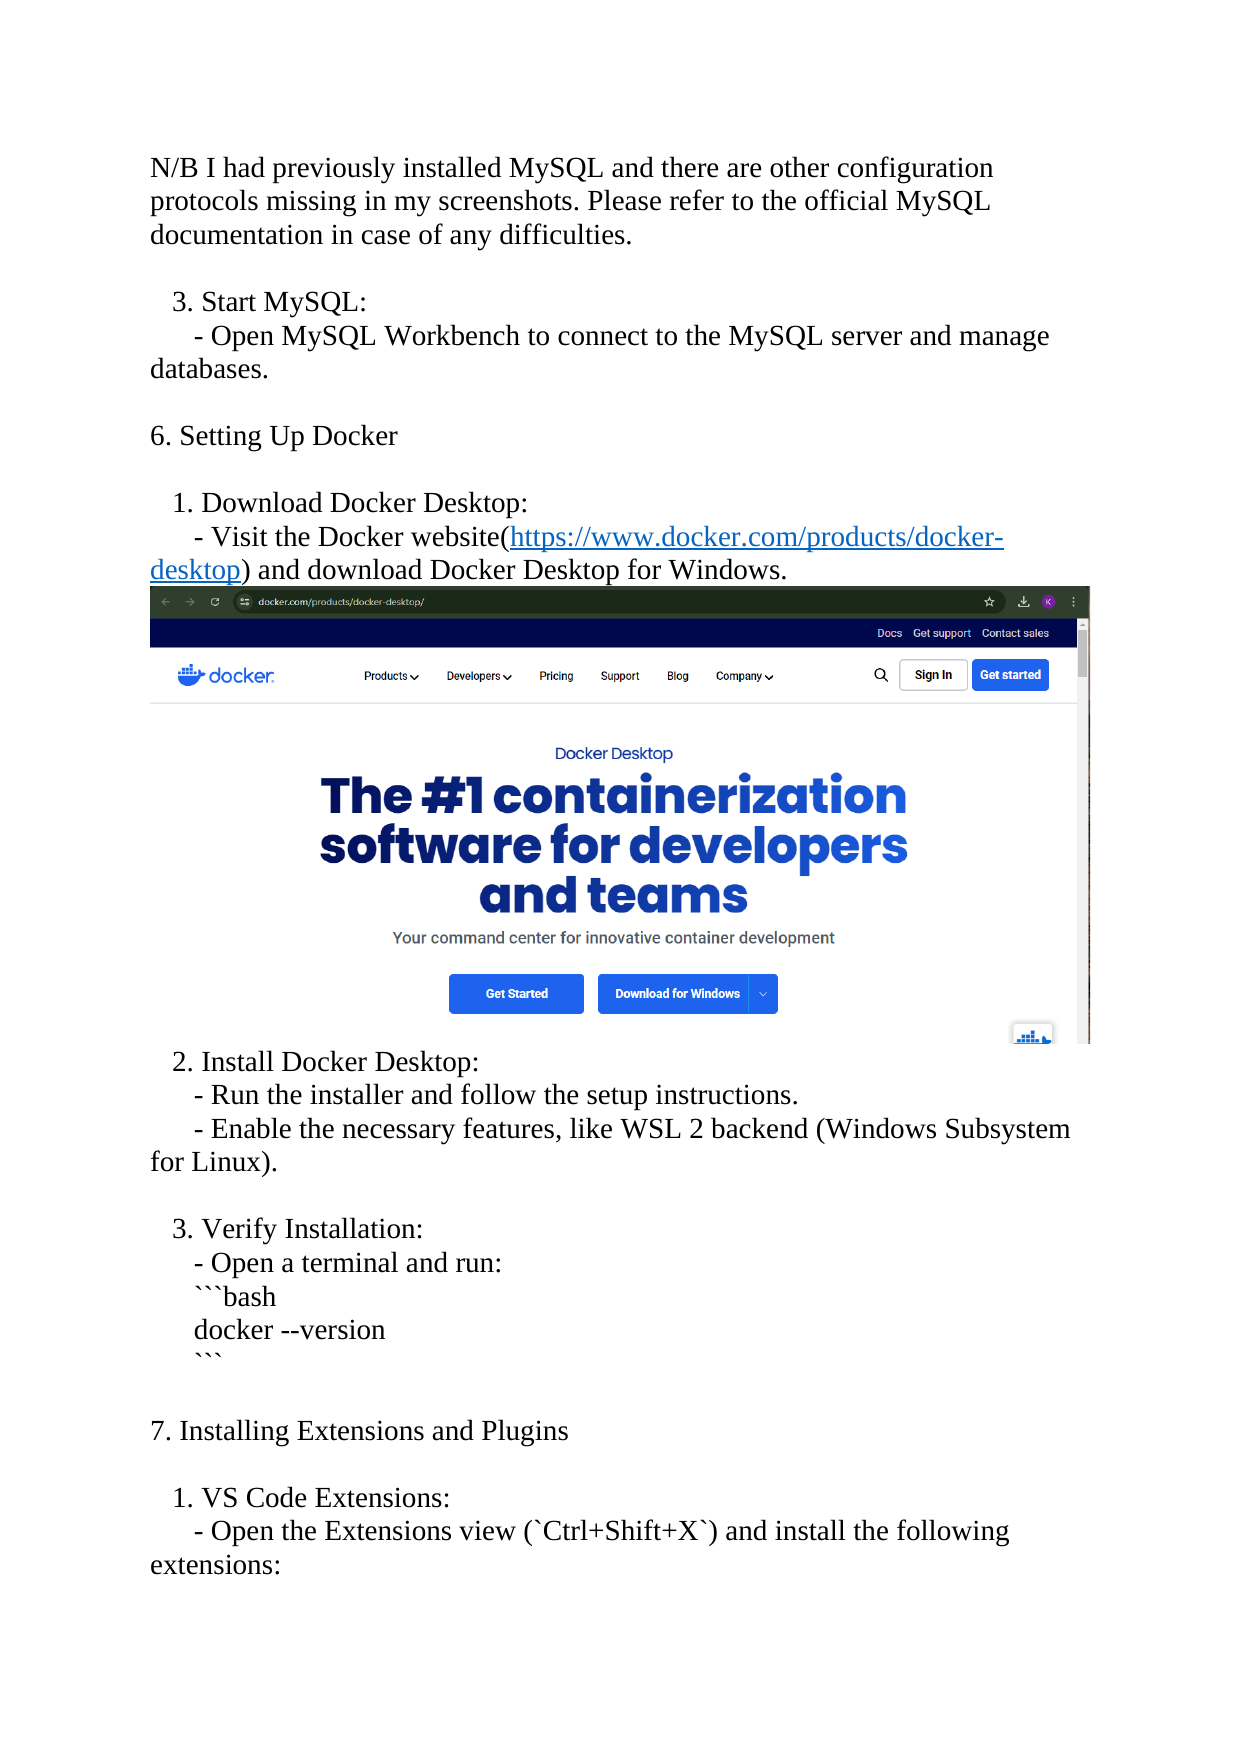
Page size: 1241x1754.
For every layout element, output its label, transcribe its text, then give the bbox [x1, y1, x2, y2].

text - Open the Extensions view (`Ctrl+Shift+X`) and install the following extensions: [150, 1513, 1090, 1581]
text ```bash [150, 1279, 1090, 1312]
text 1. VS Code Extensions: [150, 1480, 1090, 1513]
text - Visit the Docker website(https://www.docker.com/products/docker-desktop) and download Docker Desktop for Windows. [150, 519, 1090, 586]
text docker --version [150, 1312, 1090, 1346]
text ``` [150, 1346, 1090, 1379]
text 3. Verify Installation: [150, 1212, 1090, 1245]
text - Open a terminal and run: [150, 1245, 1090, 1279]
text - Enable the necessary features, like WSL 2 backend (Windows Subsystem for Linux). [150, 1111, 1090, 1178]
text - Run the installer and follow the setup instructions. [150, 1077, 1090, 1111]
text 2. Install Docker Desktop: [150, 1044, 1090, 1077]
text 6. Setting Up Docker [150, 418, 1090, 452]
text 3. Start MySQL: [150, 284, 1090, 318]
text 1. Download Docker Desktop: [150, 485, 1090, 519]
text - Open MySQL Workbench to connect to the MySQL server and manage databases. [150, 318, 1090, 385]
text 7. Installing Extensions and Plugins [150, 1413, 1090, 1446]
text N/B I had previously installed MySQL and there are other configuration protocols missing in my screenshots. Please refer to the official MySQL documentation in case of any difficulties. [150, 150, 1090, 251]
picture [150, 586, 1091, 1044]
